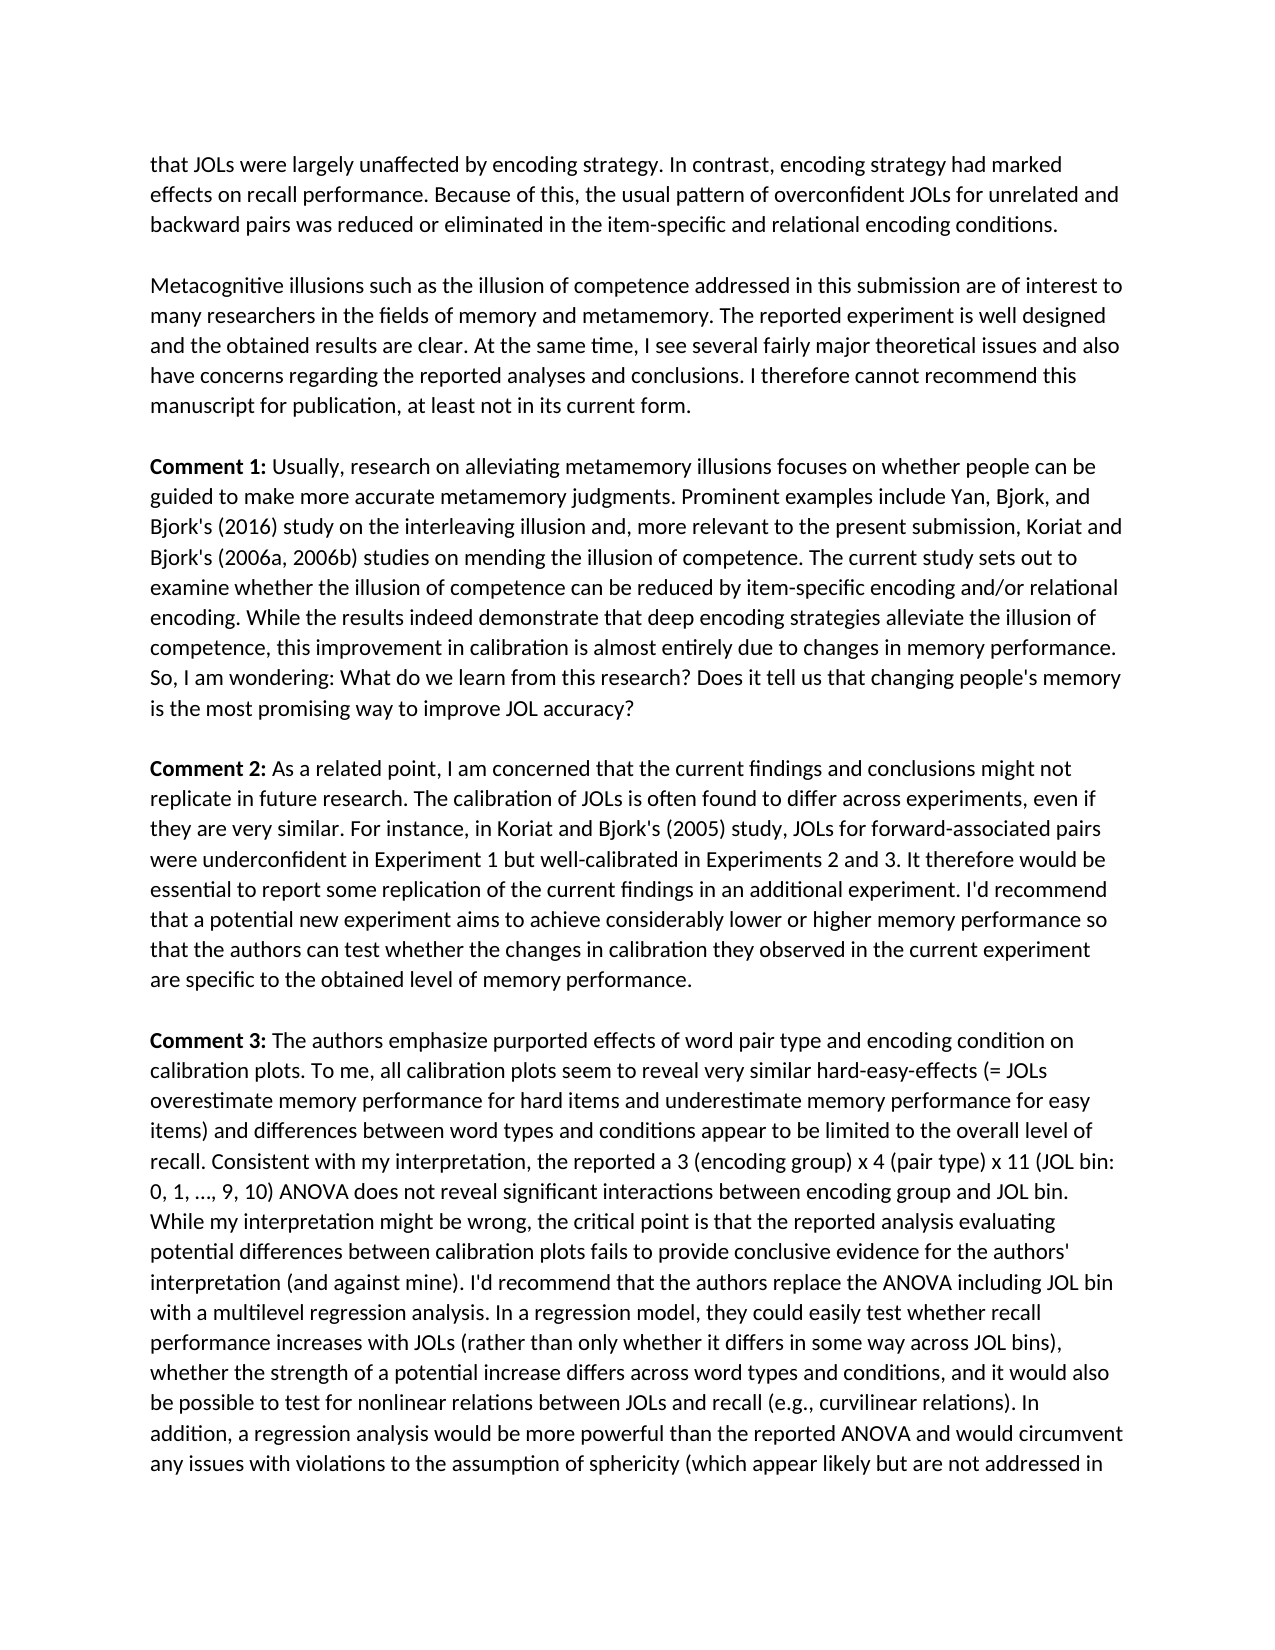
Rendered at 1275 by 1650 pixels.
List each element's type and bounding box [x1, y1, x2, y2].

text [150, 150, 1125, 1477]
